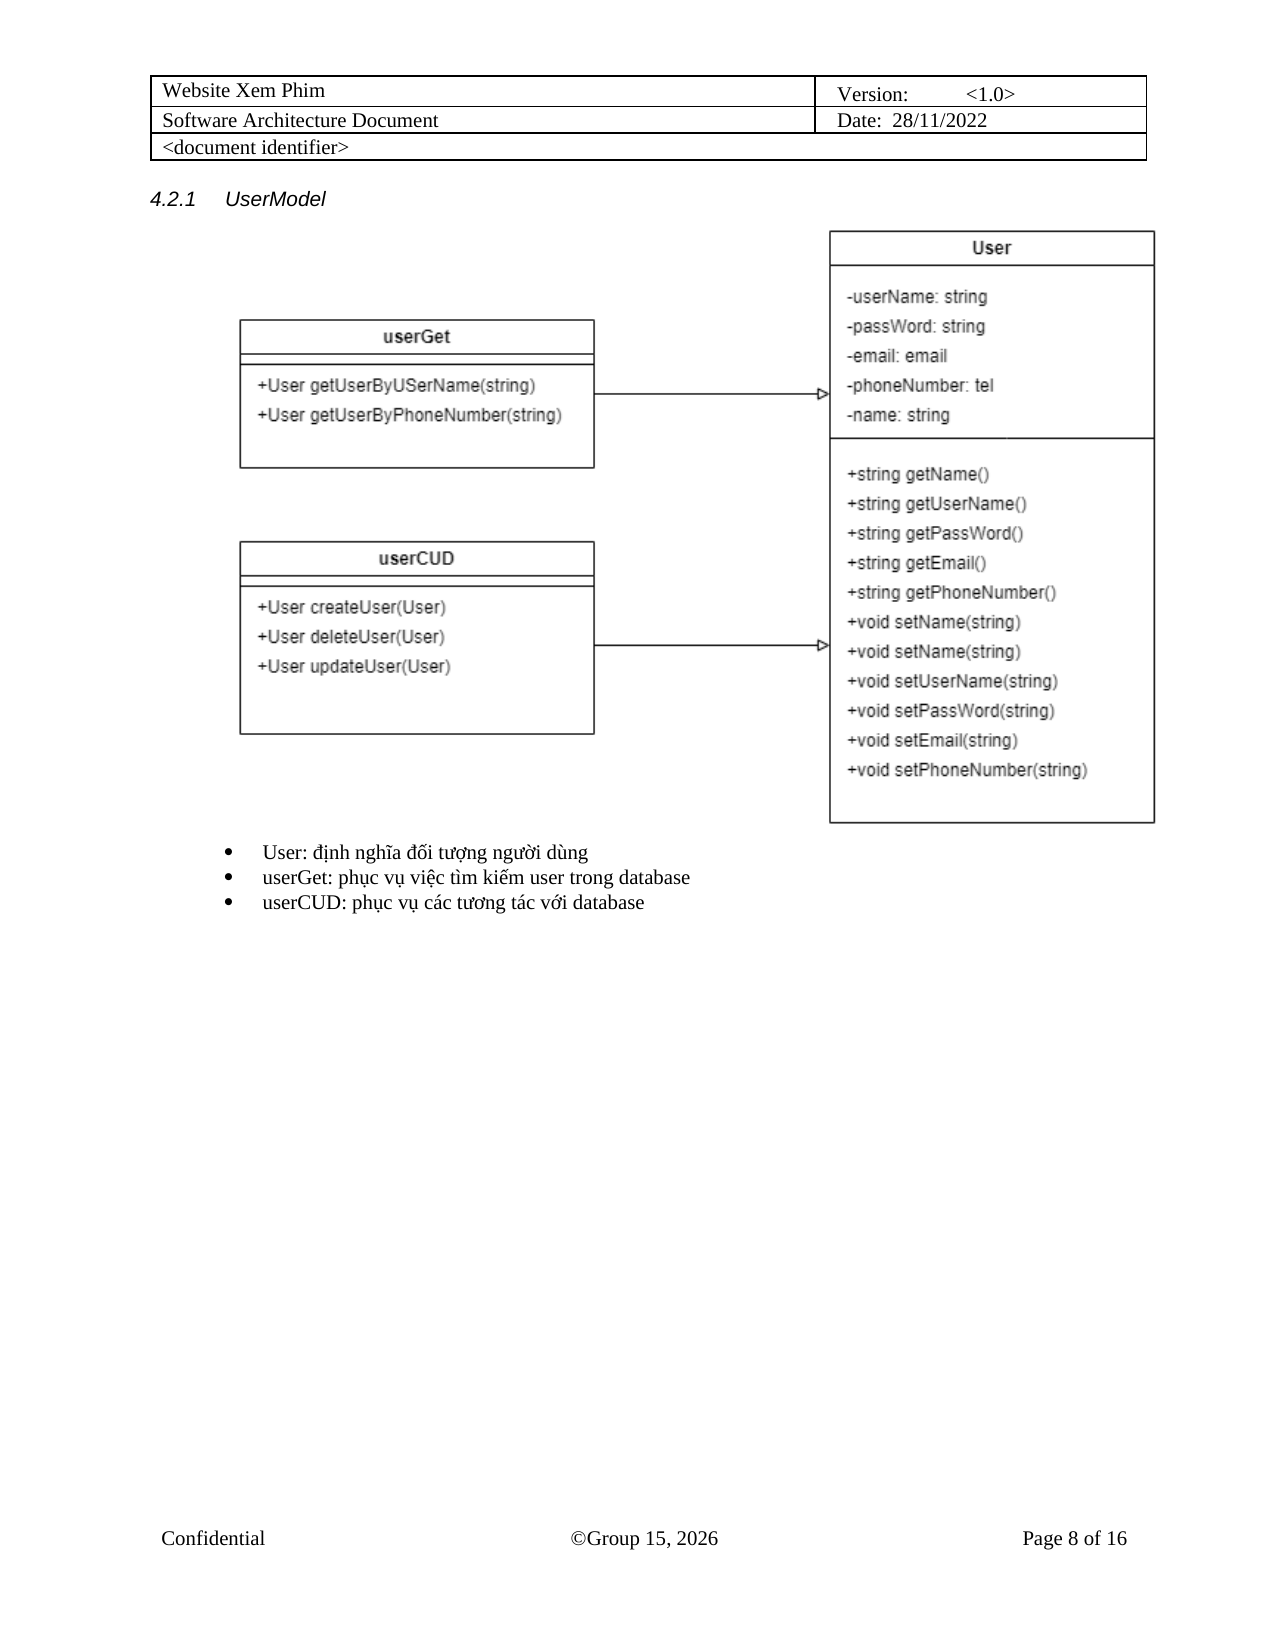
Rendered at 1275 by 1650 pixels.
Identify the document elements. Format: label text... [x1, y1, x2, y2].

list User: định nghĩa đối tượng người dùng [225, 840, 1125, 864]
list userCUD: phục vụ các tương tác với database [225, 889, 1125, 914]
list userGet: phục vụ việc tìm kiếm user trong database [225, 864, 1125, 889]
subtitle UserModel [150, 185, 1125, 210]
picture [225, 216, 1200, 840]
